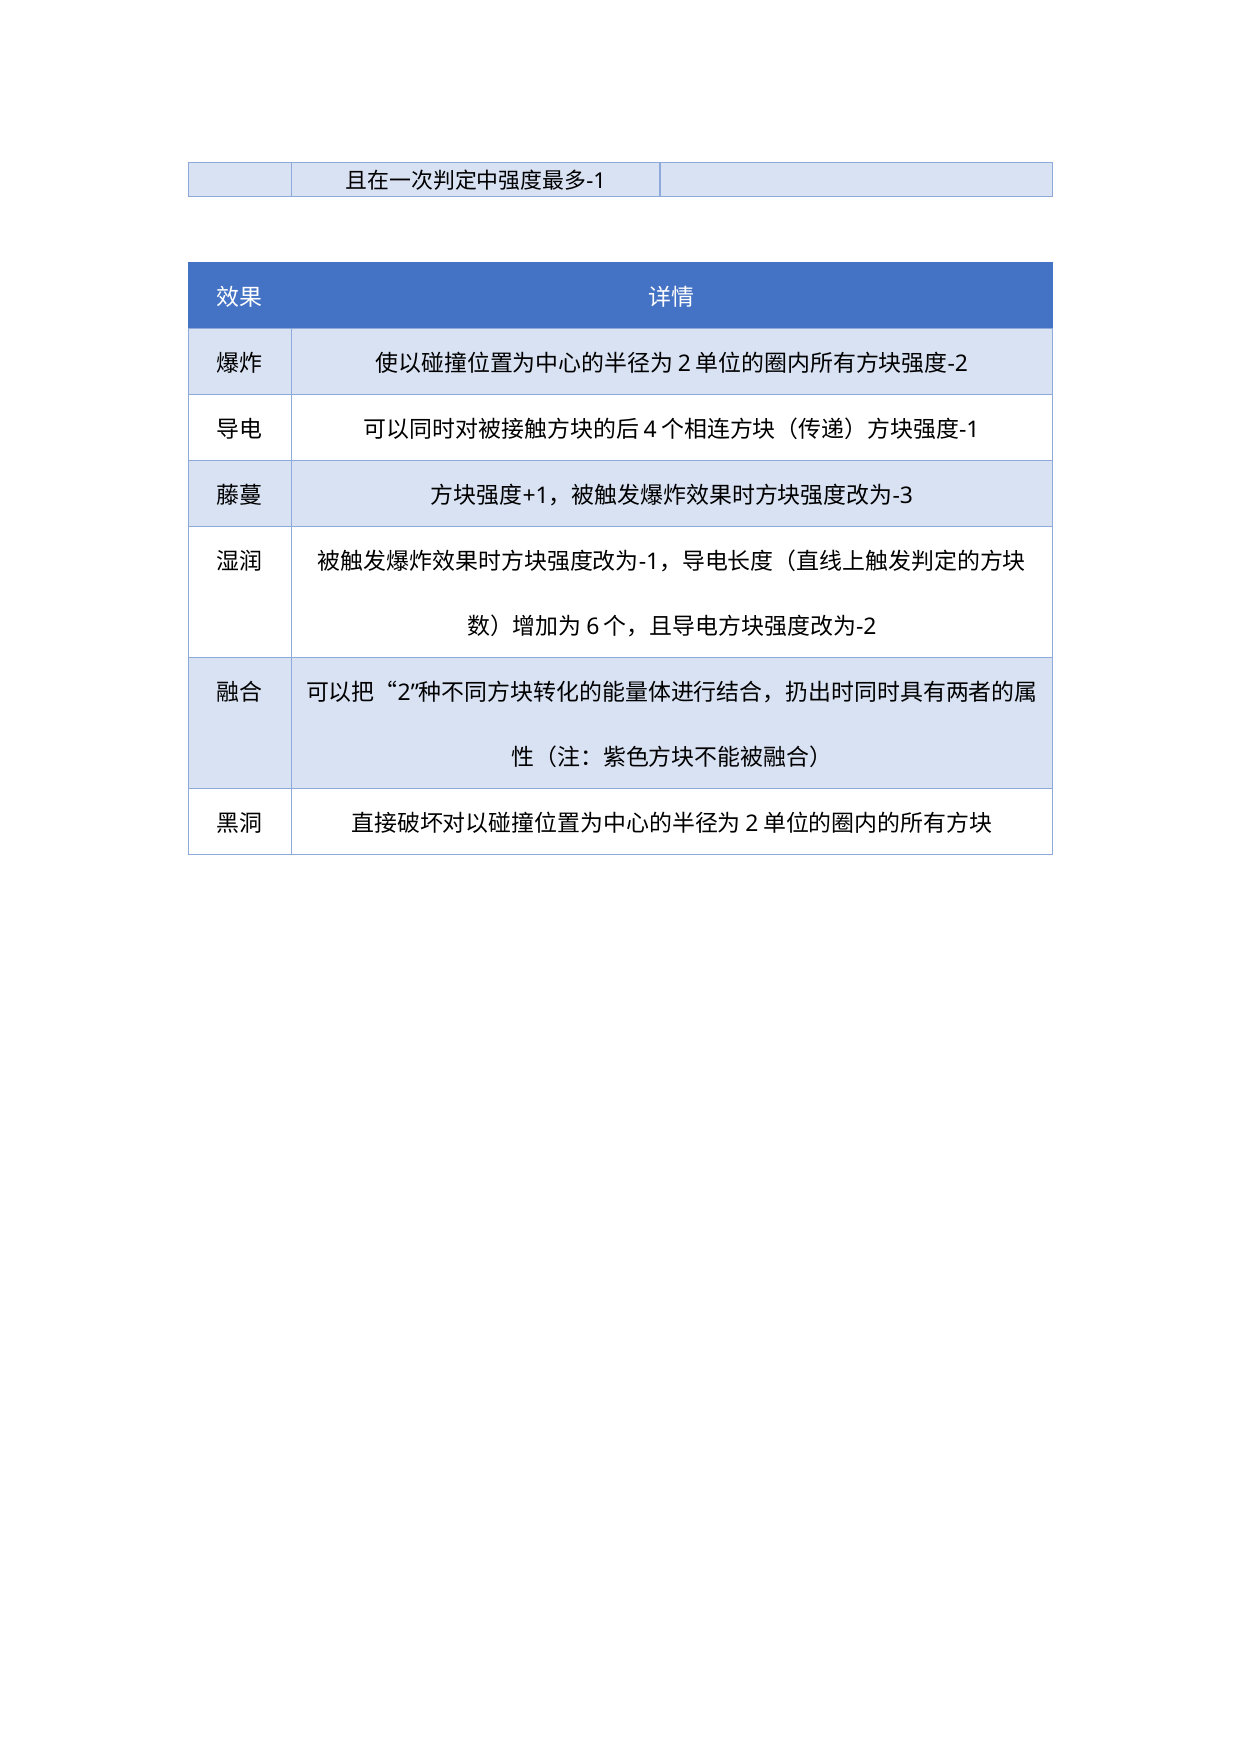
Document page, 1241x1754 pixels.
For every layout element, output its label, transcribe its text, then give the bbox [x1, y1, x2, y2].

table_cell 方块强度+1，被触发爆炸效果时方块强度改为-3 [292, 461, 1052, 526]
table_cell 导电 [189, 395, 291, 460]
table_cell 可以同时对被接触方块的后4个相连方块（传递）方块强度-1 [292, 395, 1052, 460]
table_header 效果 [189, 263, 291, 328]
table_cell 直接破坏对以碰撞位置为中心的半径为2单位的圈内的所有方块 [292, 789, 1052, 854]
table_cell 爆炸 [189, 329, 291, 394]
table_header 详情 [292, 263, 1052, 328]
table_cell 藤蔓 [189, 461, 291, 526]
table_cell 融合 [189, 658, 291, 788]
table_cell 湿润 [189, 527, 291, 657]
table_cell 黑洞 [189, 789, 291, 854]
table_cell 可以把“2”种不同方块转化的能量体进行结合，扔出时同时具有两者的属性（注：紫色方块不能被融合） [292, 658, 1052, 788]
table_cell 被触发爆炸效果时方块强度改为-1，导电长度（直线上触发判定的方块数）增加为6个，且导电方块强度改为-2 [292, 527, 1052, 657]
table_cell 使以碰撞位置为中心的半径为2单位的圈内所有方块强度-2 [292, 329, 1052, 394]
table_cell 紫 [189, 163, 291, 196]
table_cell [292, 163, 659, 196]
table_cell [661, 163, 1052, 196]
